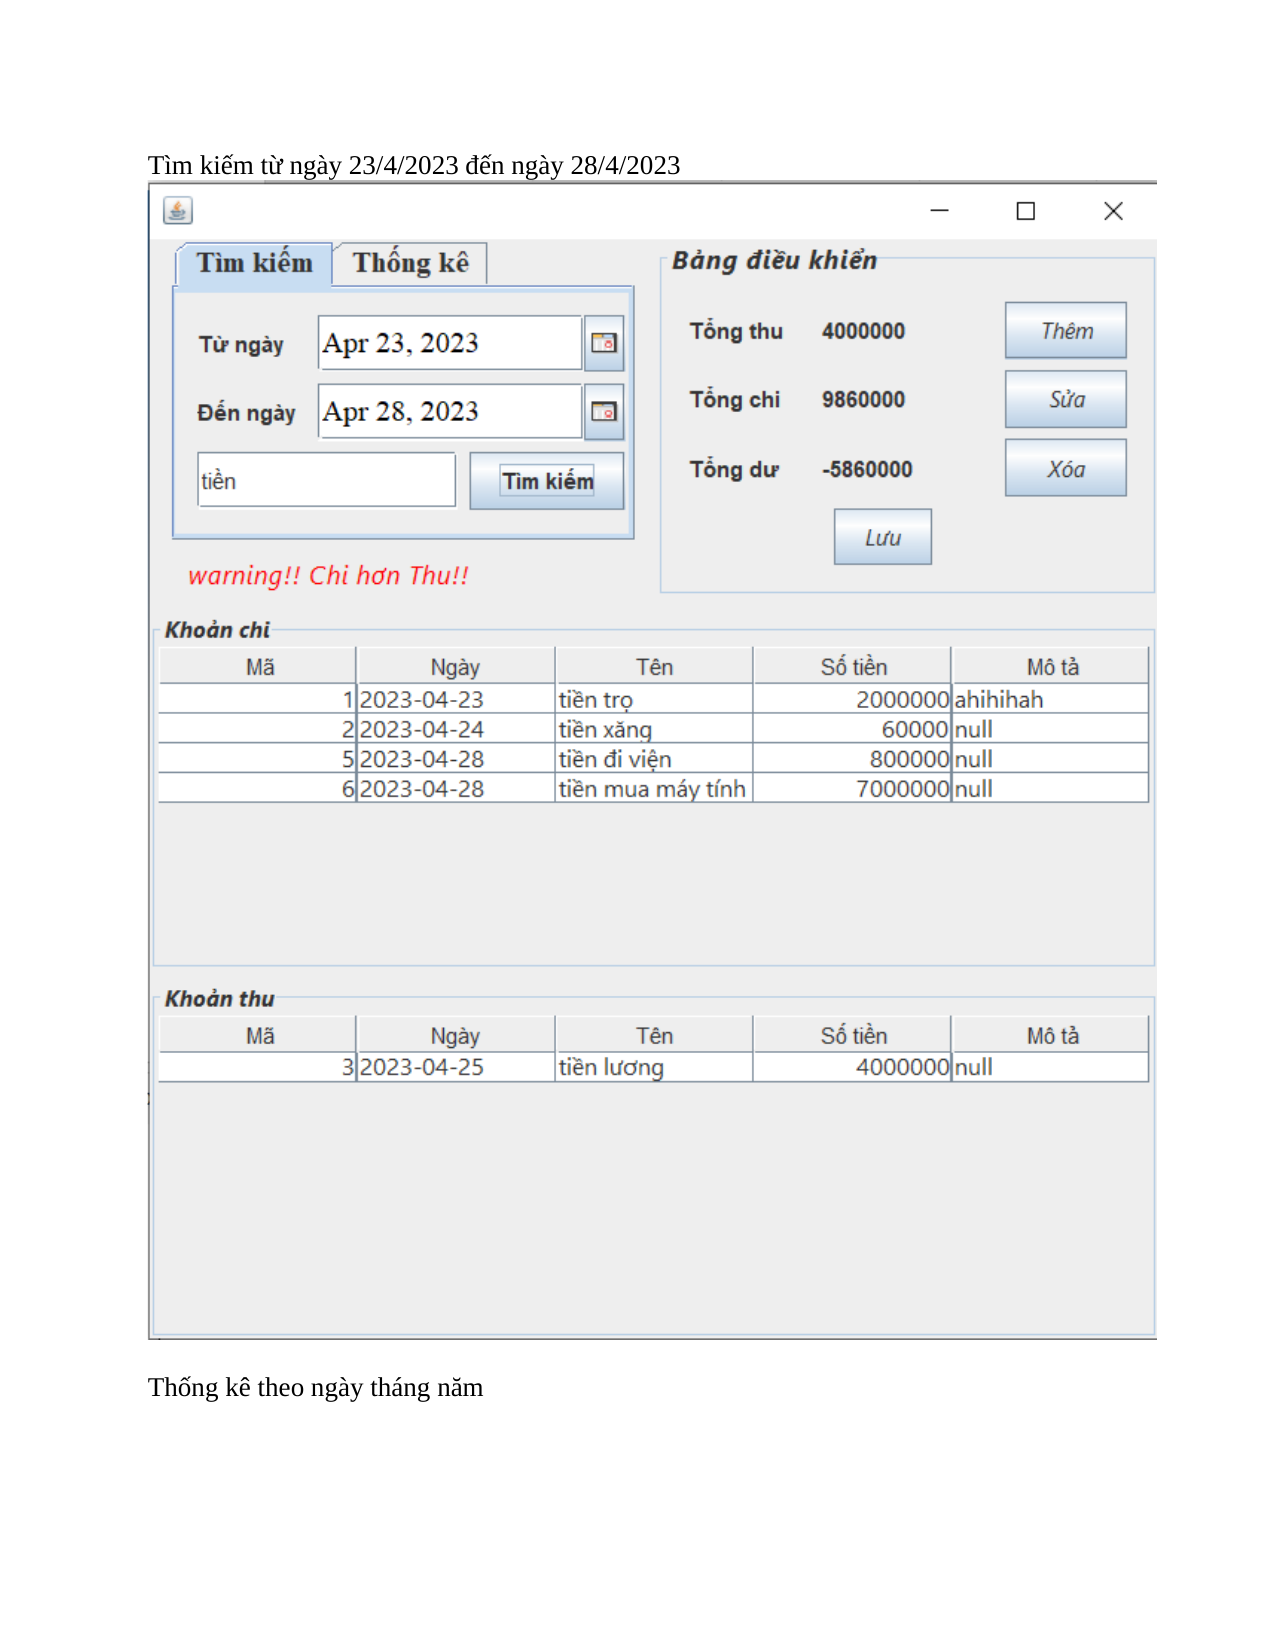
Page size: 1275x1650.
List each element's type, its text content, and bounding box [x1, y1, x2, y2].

text Thống kê theo ngày tháng năm [148, 1371, 1157, 1402]
picture [147, 180, 1157, 1340]
text Tìm kiếm từ ngày 23/4/2023 đến ngày 28/4/2023 [148, 149, 1157, 180]
